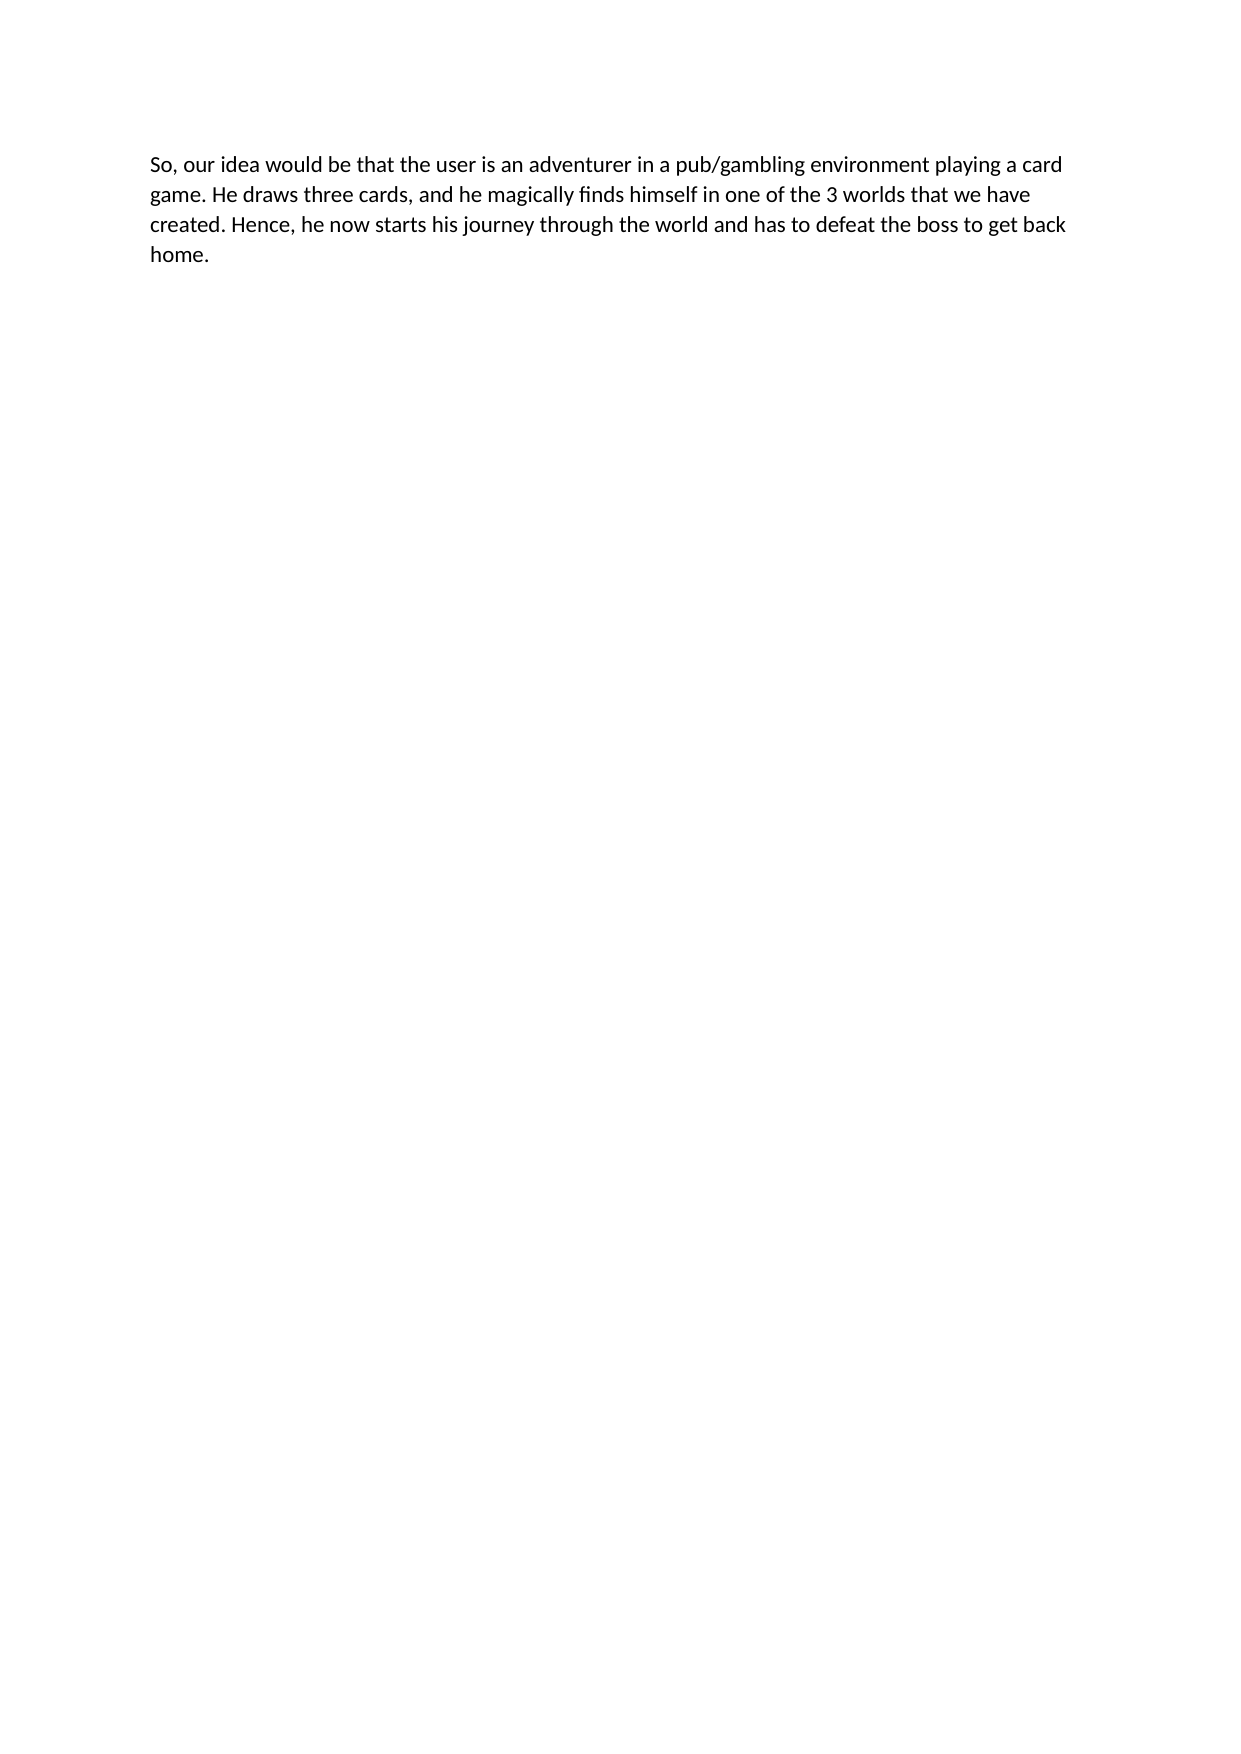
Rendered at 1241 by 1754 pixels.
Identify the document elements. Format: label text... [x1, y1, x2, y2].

text So, our idea would be that the user is an adventurer in a pub/gambling environment playing a card game. He draws three cards, and he magically finds himself in one of the 3 worlds that we have created. Hence, he now starts his journey through the world and has to defeat the boss to get back home. [150, 150, 1090, 269]
